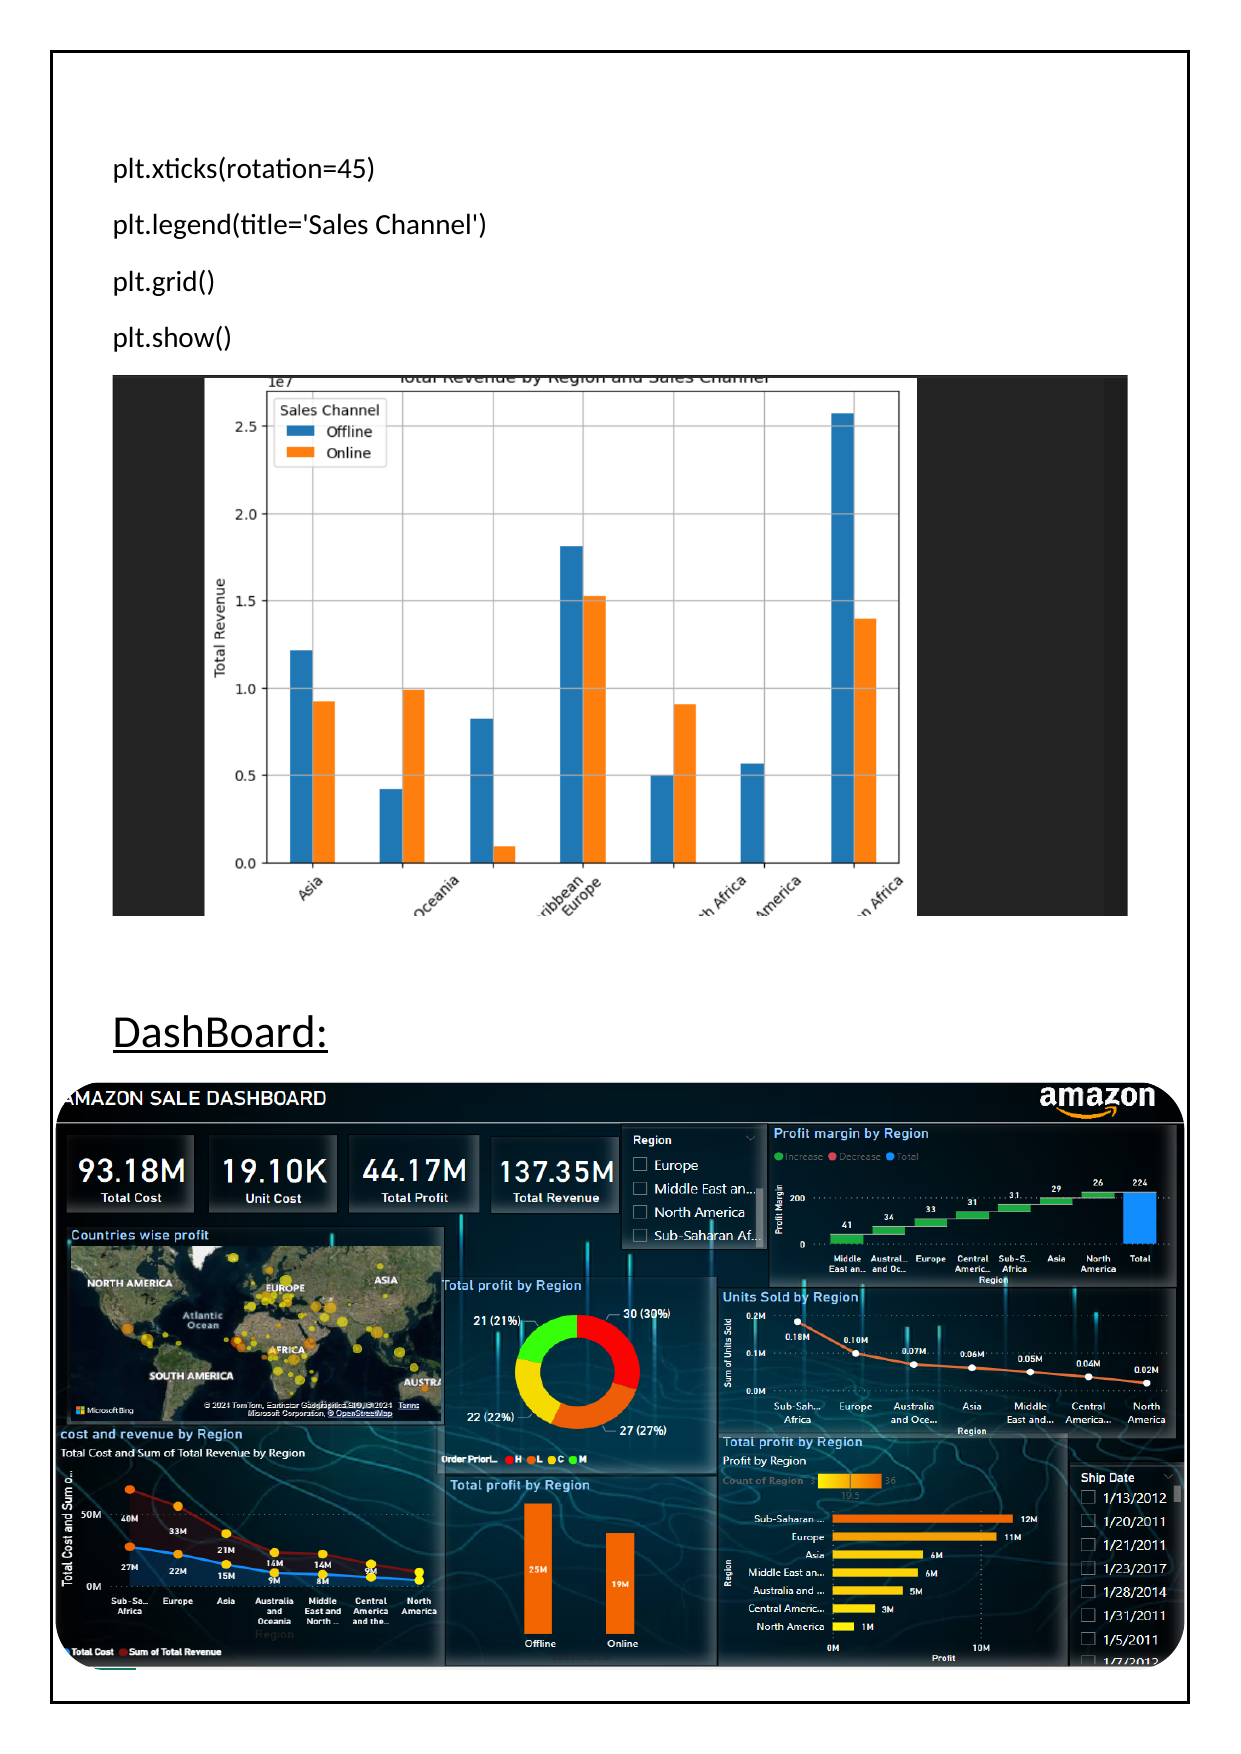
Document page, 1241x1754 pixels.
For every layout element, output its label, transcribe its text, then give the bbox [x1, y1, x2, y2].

text plt.xticks(rotation=45) [112, 150, 1128, 186]
picture [112, 375, 1128, 916]
text plt.grid() [112, 263, 1128, 298]
picture [55, 1081, 1185, 1670]
text plt.show() [112, 319, 1128, 355]
text plt.legend(title='Sales Channel') [112, 206, 1128, 242]
text DashBoard: [112, 1002, 1128, 1058]
